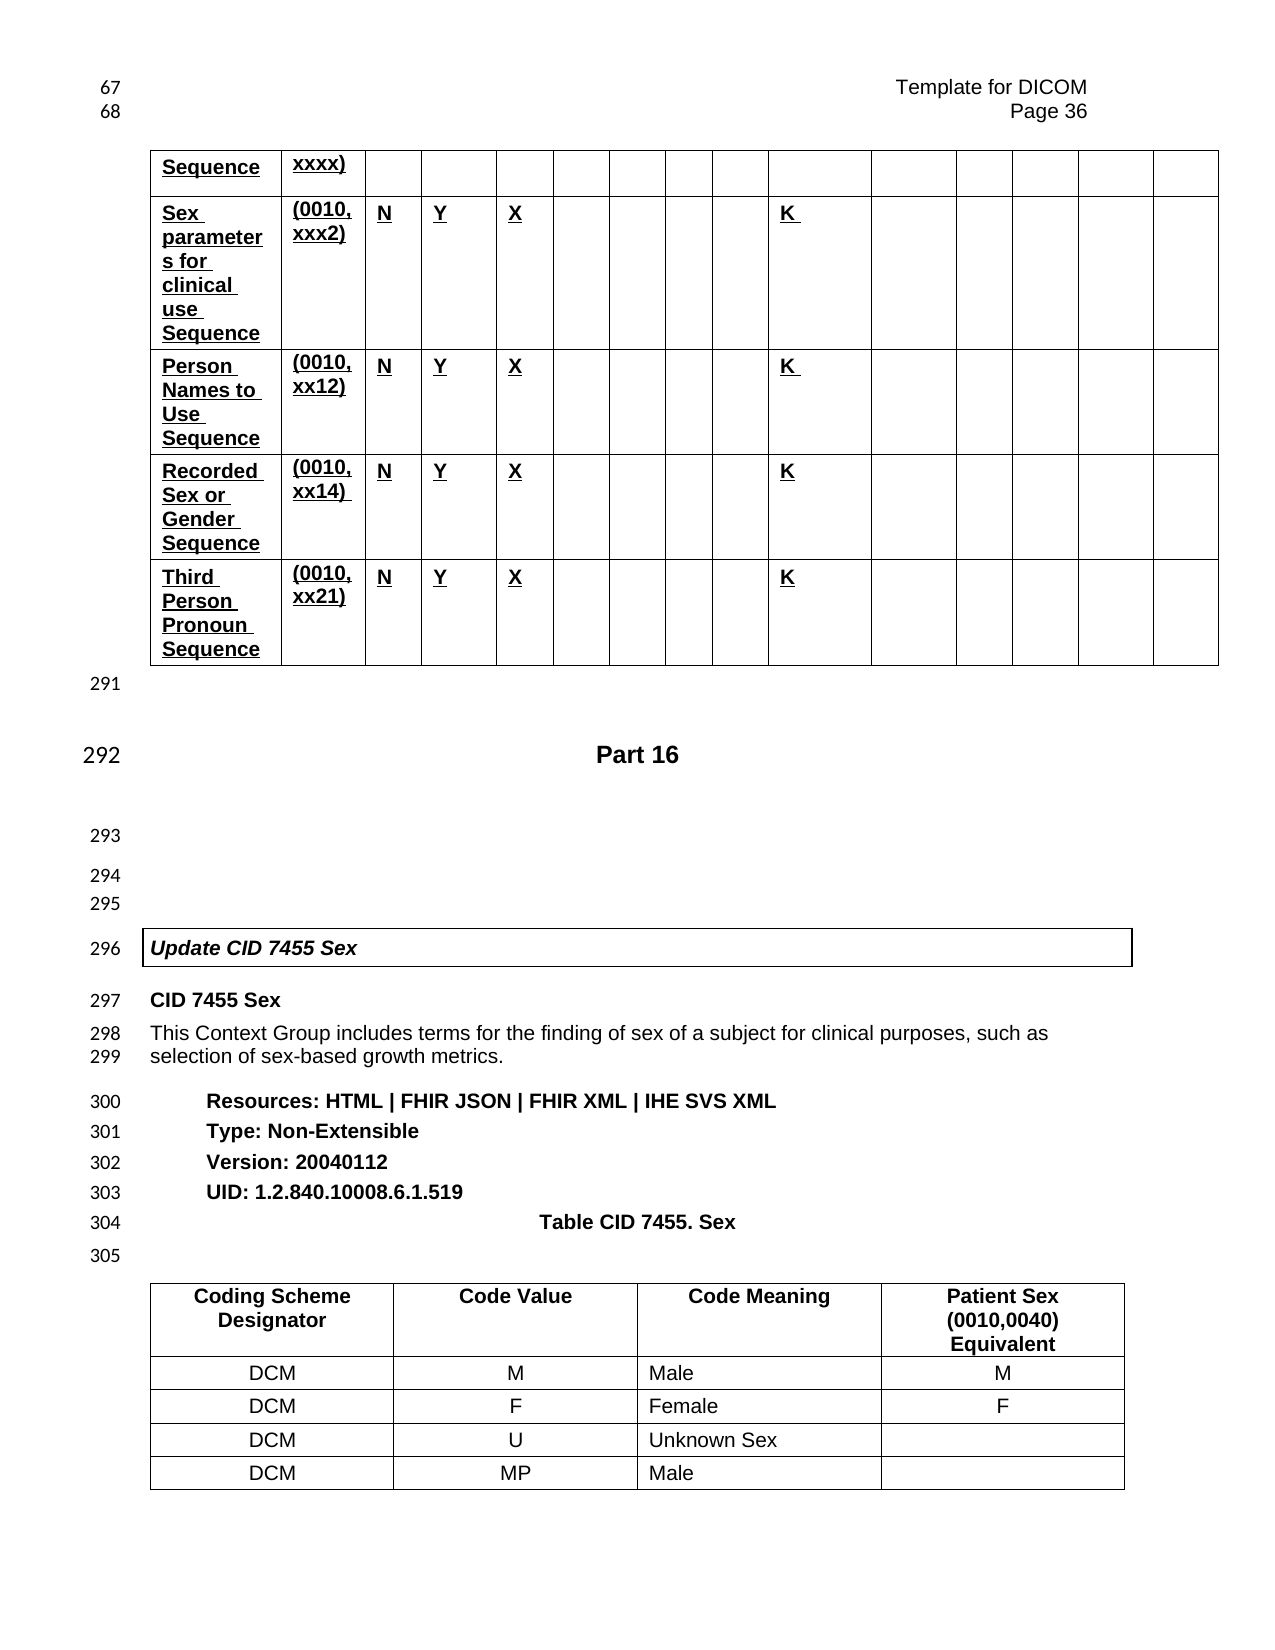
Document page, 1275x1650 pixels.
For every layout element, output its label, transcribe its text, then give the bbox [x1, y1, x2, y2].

table_cell [610, 197, 665, 349]
table_cell F [394, 1390, 637, 1422]
table_cell [610, 455, 665, 559]
table_cell [554, 151, 609, 196]
table_cell [1079, 455, 1153, 559]
table_cell X [497, 560, 553, 664]
text Table CID 7455. Sex [150, 1210, 1125, 1234]
table_cell [1154, 151, 1218, 196]
table_cell U [394, 1424, 637, 1456]
table_header Code Meaning [638, 1284, 881, 1356]
table_cell Y [422, 455, 496, 559]
table_cell [1154, 560, 1218, 664]
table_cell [151, 151, 281, 196]
table_cell N [366, 560, 421, 664]
table_cell [1013, 350, 1078, 454]
table_cell (0010,xx12) [282, 350, 365, 454]
subtitle CID 7455 Sex [150, 988, 1125, 1012]
table_cell DCM [151, 1457, 393, 1489]
table_cell [1013, 560, 1078, 664]
table_cell F [882, 1390, 1124, 1422]
table_cell [1013, 151, 1078, 196]
table_cell [666, 151, 712, 196]
table_cell N [366, 350, 421, 454]
table_cell (0010,xx14) [282, 455, 365, 559]
table_cell K [769, 560, 871, 664]
table_cell Y [422, 151, 496, 196]
table_cell [554, 197, 609, 349]
table_cell [554, 455, 609, 559]
table_cell N [366, 151, 421, 196]
table_cell [666, 197, 712, 349]
subtitle Part 16 [150, 739, 1125, 768]
table_cell Third Person Pronoun Sequence [151, 560, 281, 664]
table_cell [882, 1424, 1124, 1456]
table_cell [713, 560, 768, 664]
list Version: 20040112 [206, 1149, 1125, 1173]
table_cell [872, 197, 956, 349]
table_cell [554, 350, 609, 454]
table_cell [610, 560, 665, 664]
table_cell [872, 560, 956, 664]
table_cell [872, 455, 956, 559]
table_cell [666, 560, 712, 664]
table_cell [957, 197, 1012, 349]
table_cell [666, 350, 712, 454]
table_cell Male [638, 1357, 881, 1389]
table_cell Sex parameters for clinical use Sequence [151, 197, 281, 349]
table_cell [610, 350, 665, 454]
table_cell [872, 151, 956, 196]
table_cell Y [422, 197, 496, 349]
table_cell MP [394, 1457, 637, 1489]
text Update CID 7455 Sex [144, 929, 1131, 966]
table_cell Y [422, 350, 496, 454]
table_cell [957, 560, 1012, 664]
table_cell [882, 1457, 1124, 1489]
table_cell [957, 350, 1012, 454]
list Type: Non-Extensible [206, 1119, 1125, 1143]
table_header Code Value [394, 1284, 637, 1356]
table_cell Recorded Sex or Gender Sequence [151, 455, 281, 559]
table_cell [872, 350, 956, 454]
table_cell [957, 151, 1012, 196]
table_cell X [497, 350, 553, 454]
table_cell [1079, 151, 1153, 196]
table_cell X [497, 197, 553, 349]
table_cell M [882, 1357, 1124, 1389]
table_cell Person Names to Use Sequence [151, 350, 281, 454]
text This Context Group includes terms for the finding of sex of a subject for clinical purposes, such as selection of sex-based growth metrics. [150, 1020, 1125, 1068]
table_cell [1079, 560, 1153, 664]
table_cell (0010,xxxx) [282, 151, 365, 196]
table_cell [713, 350, 768, 454]
table_cell Y [422, 560, 496, 664]
table_cell K [769, 350, 871, 454]
list Resources: HTML | FHIR JSON | FHIR XML | IHE SVS XML [206, 1089, 1125, 1113]
table_cell K [769, 151, 871, 196]
table_cell [1079, 350, 1153, 454]
table_cell [610, 151, 665, 196]
table_cell [713, 197, 768, 349]
table_cell M [394, 1357, 637, 1389]
table_cell X [497, 455, 553, 559]
table_cell X [497, 151, 553, 196]
table_cell N [366, 455, 421, 559]
table_cell DCM [151, 1390, 393, 1422]
table_cell [957, 455, 1012, 559]
table_cell Unknown Sex [638, 1424, 881, 1456]
table_cell Female [638, 1390, 881, 1422]
table_cell (0010,xxx2) [282, 197, 365, 349]
table_cell [1154, 455, 1218, 559]
list UID: 1.2.840.10008.6.1.519 [206, 1180, 1125, 1204]
table_cell N [366, 197, 421, 349]
table_cell (0010,xx21) [282, 560, 365, 664]
table_cell DCM [151, 1424, 393, 1456]
table_cell DCM [151, 1357, 393, 1389]
table_header Coding Scheme Designator [151, 1284, 393, 1356]
table_cell [1079, 197, 1153, 349]
table_cell K [769, 455, 871, 559]
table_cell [638, 1457, 881, 1489]
table_cell [1013, 197, 1078, 349]
table_cell [713, 455, 768, 559]
table_cell [554, 560, 609, 664]
table_cell [713, 151, 768, 196]
table_header Patient Sex (0010,0040) Equivalent [882, 1284, 1124, 1356]
table_cell [1154, 350, 1218, 454]
table_cell [1013, 455, 1078, 559]
table_cell [1154, 197, 1218, 349]
table_cell K [769, 197, 871, 349]
table_cell [666, 455, 712, 559]
